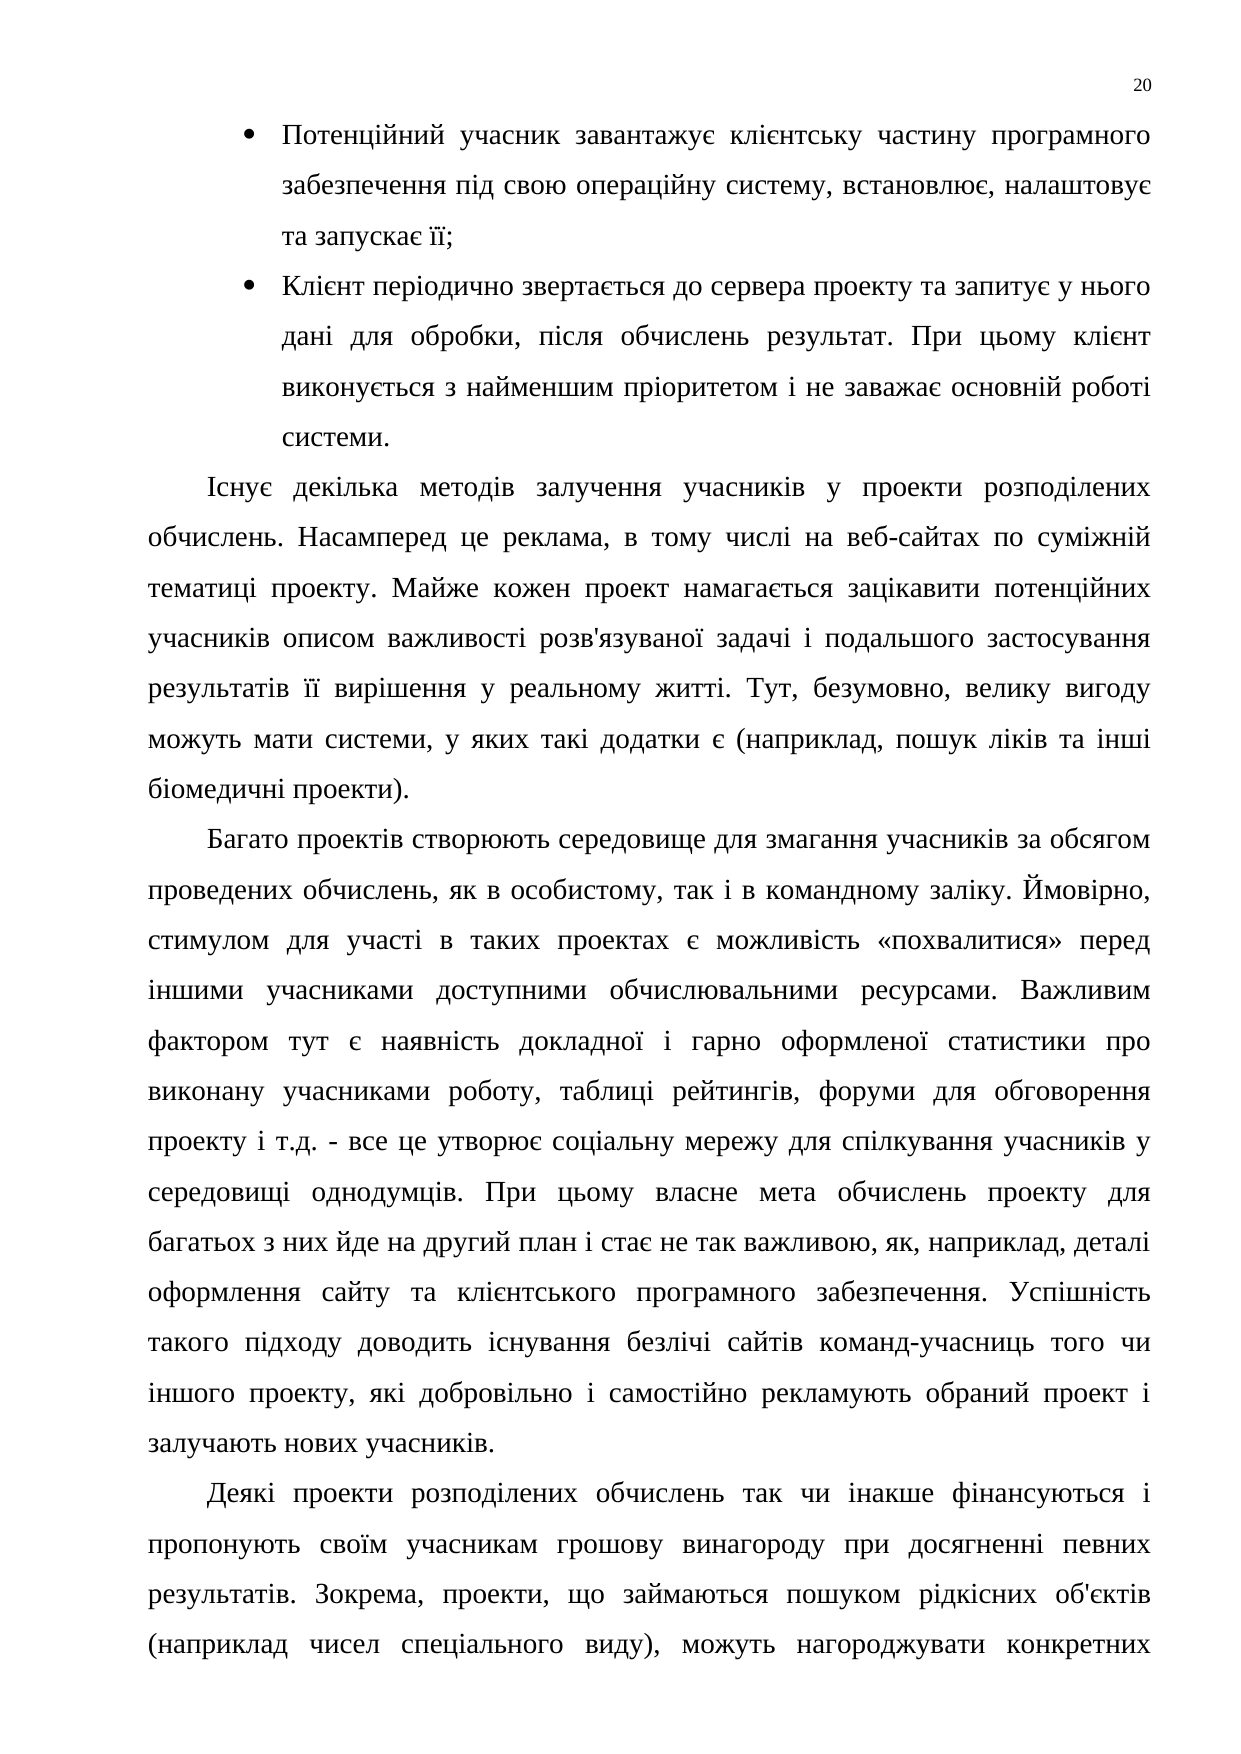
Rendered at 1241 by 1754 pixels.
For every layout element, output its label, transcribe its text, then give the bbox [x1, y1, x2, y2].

list Багато проектів створюють середовище для змагання учасників за обсягом проведених обчислень, як в особистому, так і в командному заліку. Ймовірно, стимулом для участі в таких проектах є можливість «похвалитися» перед іншими учасниками доступними обчислювальними ресурсами. Важливим фактором тут є наявність докладної і гарно оформленої статистики про виконану учасниками роботу, таблиці рейтингів, форуми для обговорення проекту і т.д. - все це утворює соціальну мережу для спілкування учасників у середовищі однодумців. При цьому власне мета обчислень проекту для багатьох з них йде на другий план і стає не так важливою, як, наприклад, деталі оформлення сайту та клієнтського програмного забезпечення. Успішність такого підходу доводить існування безлічі сайтів команд-учасниць того чи іншого проекту, які добровільно і самостійно рекламують обраний проект і залучають нових учасників. [148, 821, 1152, 1459]
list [148, 1476, 1152, 1660]
list Існує декілька методів залучення учасників у проекти розподілених обчислень. Насамперед це реклама, в тому числі на веб-сайтах по суміжній тематиці проекту. Майже кожен проект намагається зацікавити потенційних учасників описом важливості розв'язуваної задачі і подальшого застосування результатів її вирішення у реальному житті. Тут, безумовно, велику вигоду можуть мати системи, у яких такі додатки є (наприклад, пошук ліків та інші біомедичні проекти). [148, 469, 1152, 805]
list Клієнт періодично звертається до сервера проекту та запитує у нього дані для обробки, після обчислень результат. При цьому клієнт виконується з найменшим пріоритетом і не заважає основній роботі системи. [244, 268, 1152, 452]
list Потенційний учасник завантажує клієнтську частину програмного забезпечення під свою операційну систему, встановлює, налаштовує та запускає її; [244, 117, 1152, 251]
